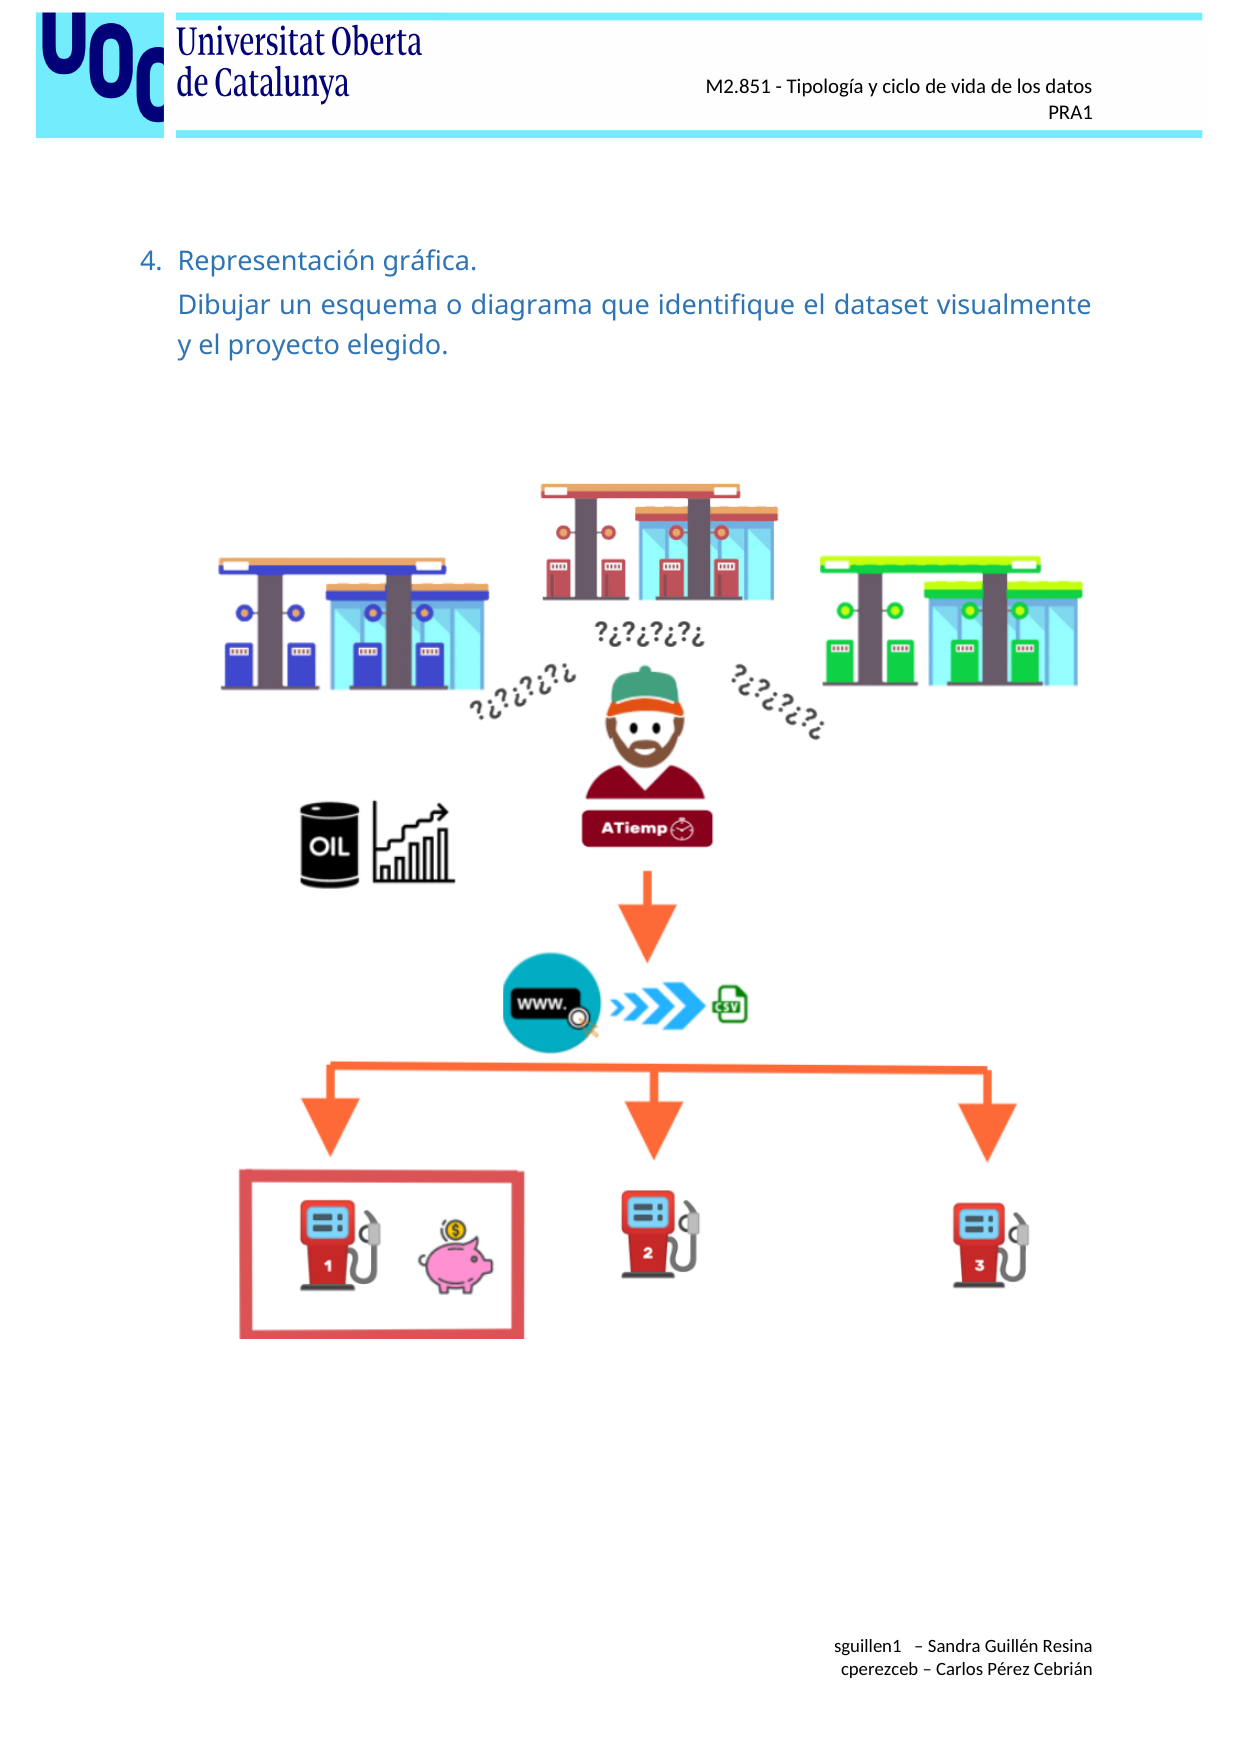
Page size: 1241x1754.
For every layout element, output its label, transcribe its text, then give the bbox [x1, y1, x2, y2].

subtitle Dibujar un esquema o diagrama que identifique el dataset visualmente y el proyecto elegido. [177, 285, 1093, 362]
picture [29, 4, 1212, 146]
subtitle Representación gráfica. [140, 241, 1093, 278]
picture [205, 463, 1092, 1339]
